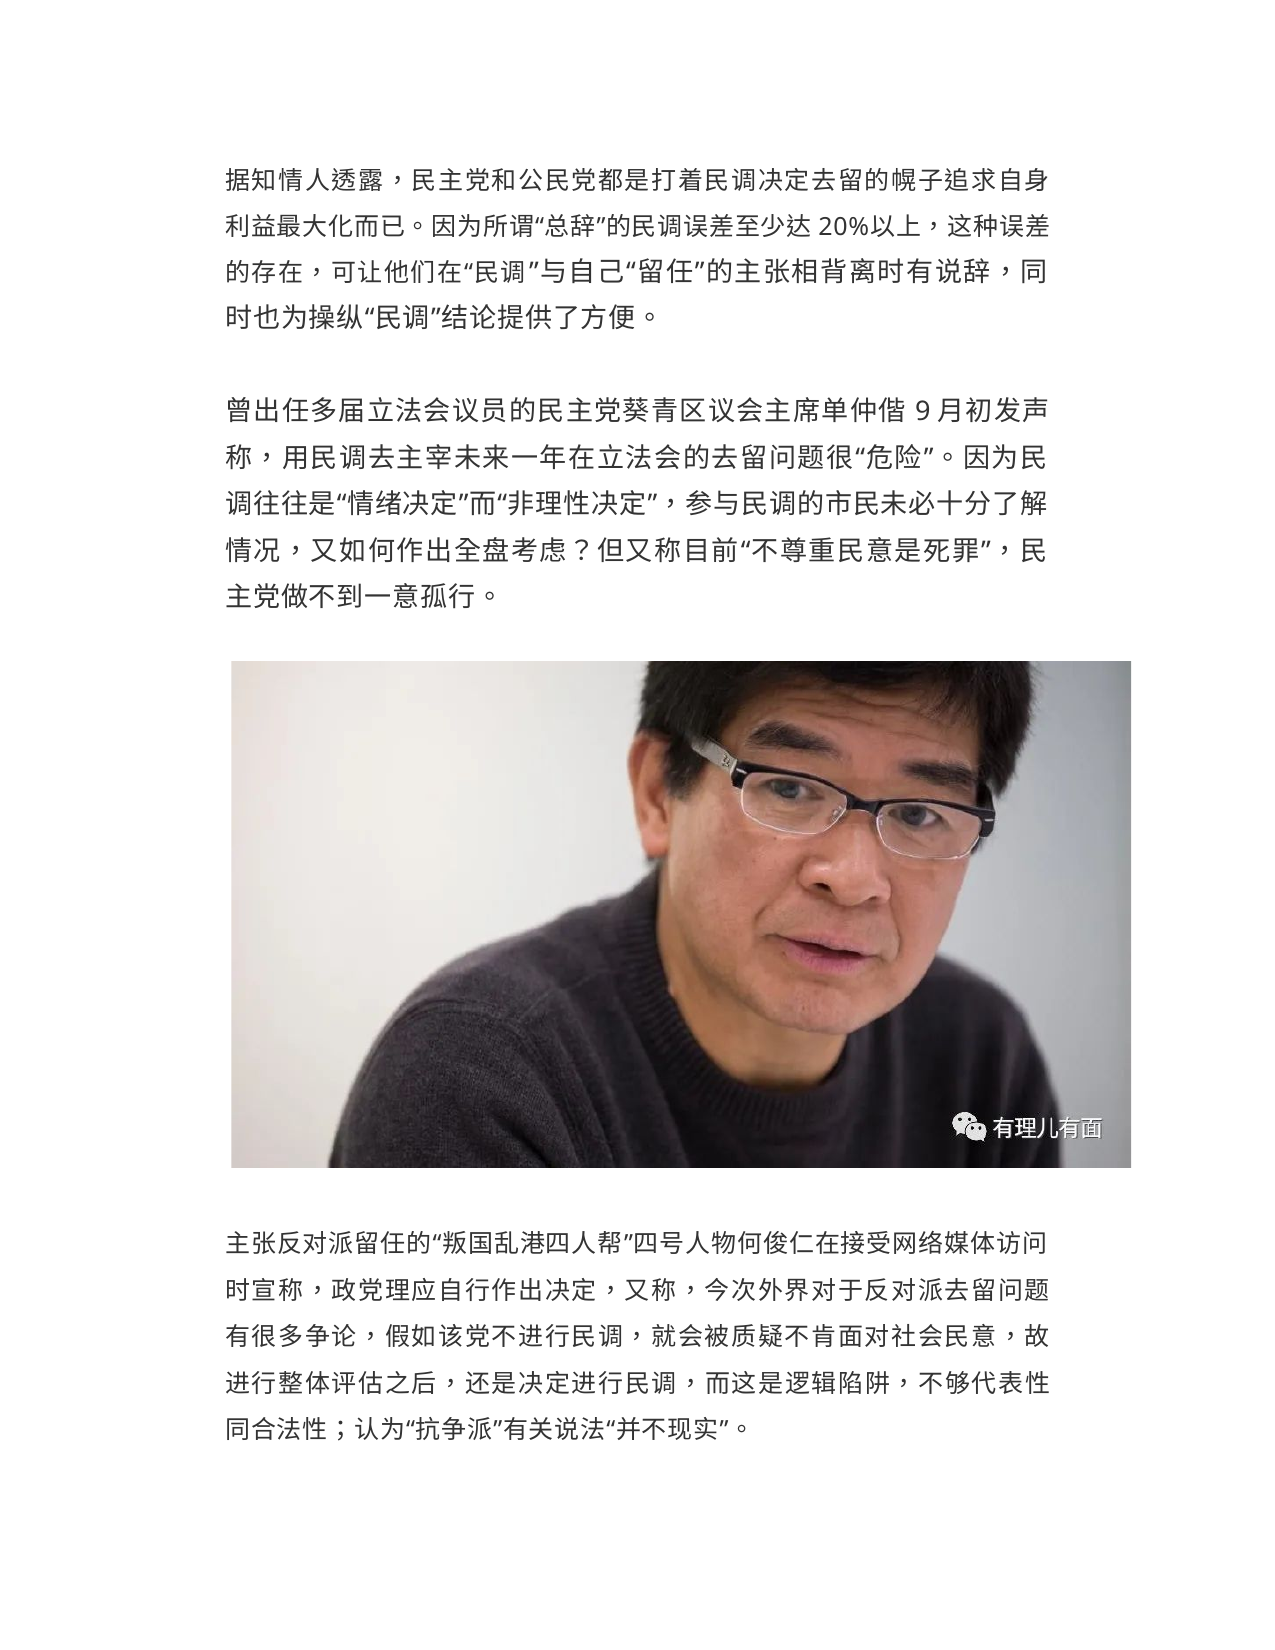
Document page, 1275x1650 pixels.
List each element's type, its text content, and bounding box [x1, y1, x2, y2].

picture [231, 661, 1132, 1168]
text 主张反对派留任的“叛国乱港四人帮”四号人物何俊仁在接受网络媒体访问时宣称，政党理应自行作出决定，又称，今次外界对于反对派去留问题有很多争论，假如该党不进行民调，就会被质疑不肯面对社会民意，故进行整体评估之后，还是决定进行民调，而这是逻辑陷阱，不够代表性同合法性；认为“抗争派”有关说法“并不现实”。 [225, 1214, 1050, 1446]
text 曾出任多届立法会议员的民主党葵青区议会主席单仲偕9月初发声称，用民调去主宰未来一年在立法会的去留问题很“危险”。因为民调往往是“情绪决定”而“非理性决定”，参与民调的市民未必十分了解情况，又如何作出全盘考虑？但又称目前“不尊重民意是死罪”，民主党做不到一意孤行。 [225, 382, 1050, 614]
text 据知情人透露，民主党和公民党都是打着民调决定去留的幌子追求自身利益最大化而已。因为所谓“总辞”的民调误差至少达20%以上，这种误差的存在，可让他们在“民调”与自己“留任”的主张相背离时有说辞，同时也为操纵“民调”结论提供了方便。 [225, 150, 1050, 336]
